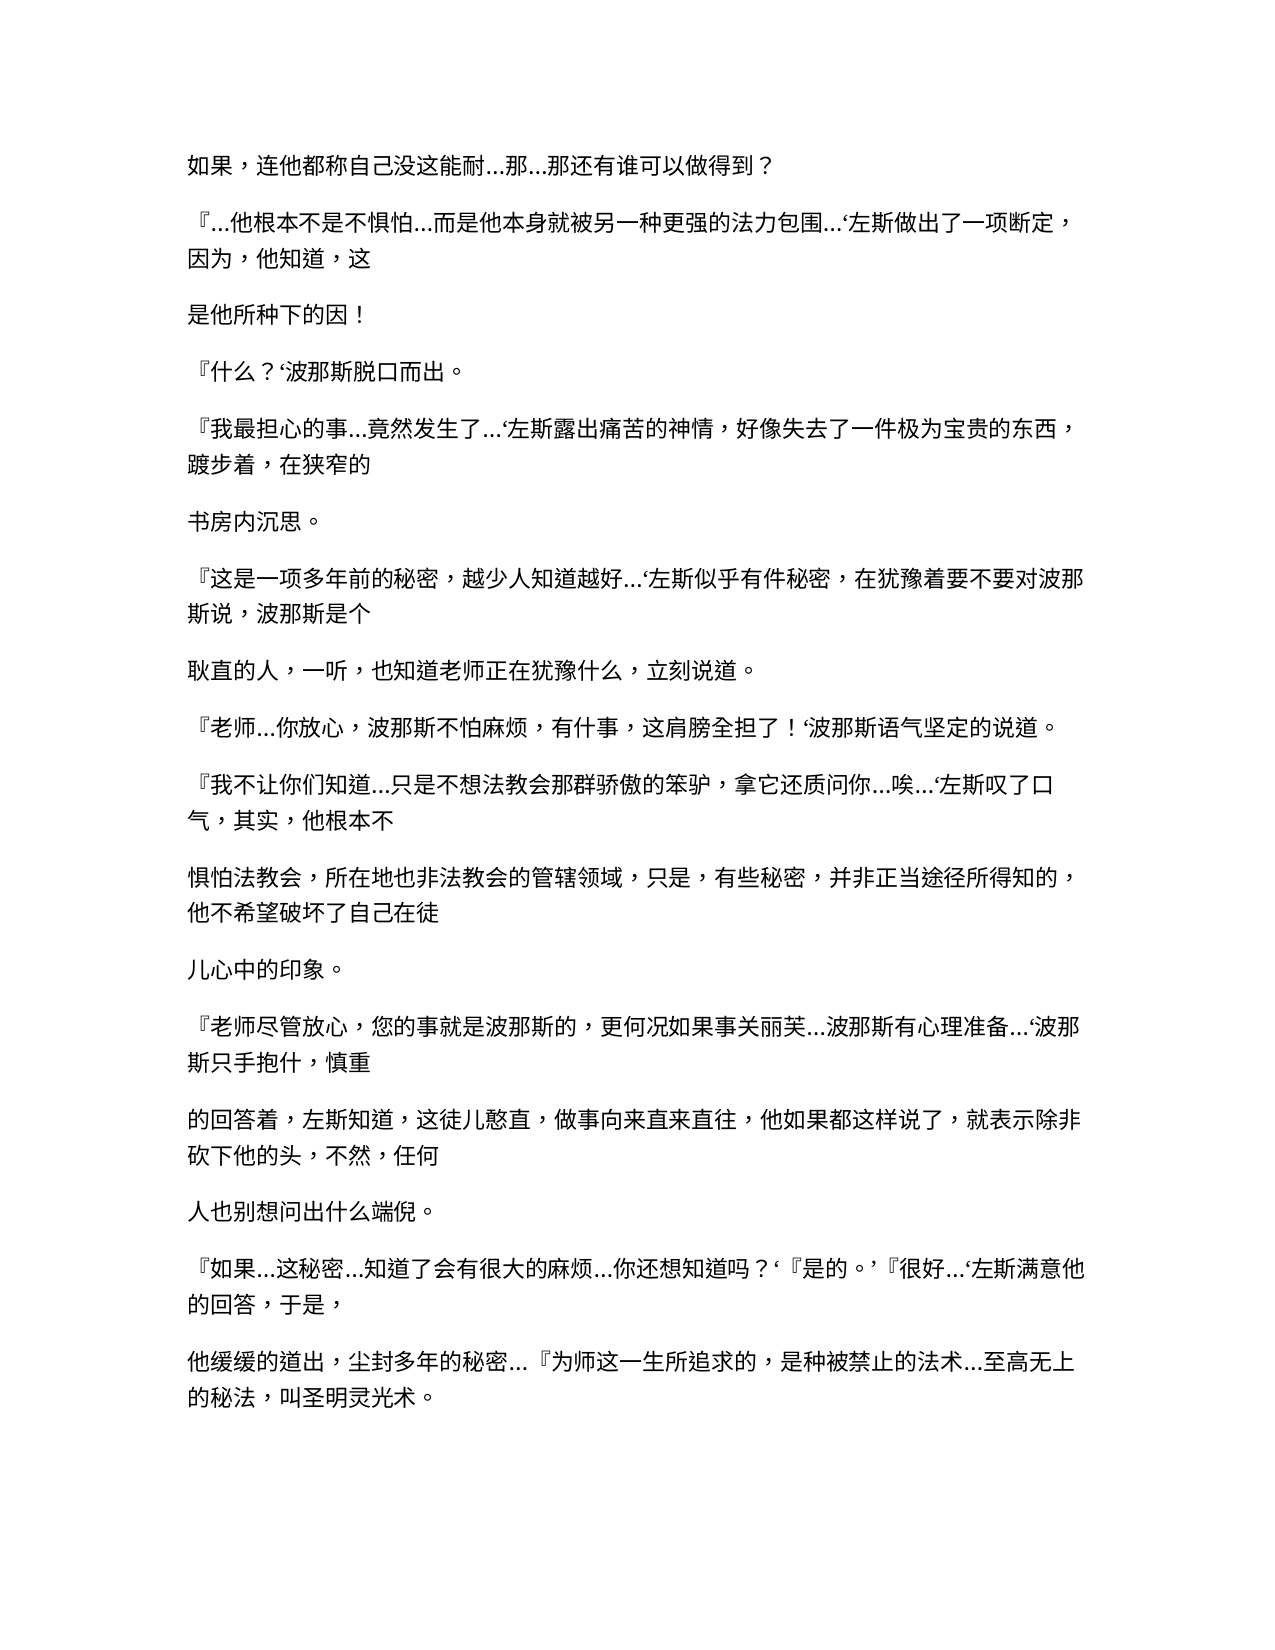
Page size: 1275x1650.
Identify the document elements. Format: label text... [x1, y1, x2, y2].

text 是他所种下的因！ [187, 299, 1087, 331]
text 『…他根本不是不惧怕…而是他本身就被另一种更强的法力包围…‘左斯做出了一项断定，因为，他知道，这 [187, 207, 1087, 274]
text 『我不让你们知道…只是不想法教会那群骄傲的笨驴，拿它还质问你…唉…‘左斯叹了口气，其实，他根本不 [187, 769, 1087, 836]
text 『我最担心的事…竟然发生了…‘左斯露出痛苦的神情，好像失去了一件极为宝贵的东西，踱步着，在狭窄的 [187, 413, 1087, 480]
text 儿心中的印象。 [187, 954, 1087, 985]
text 人也别想问出什么端倪。 [187, 1196, 1087, 1228]
text 他缓缓的道出，尘封多年的秘密…『为师这一生所追求的，是种被禁止的法术…至高无上的秘法，叫圣明灵光术。 [187, 1346, 1087, 1413]
text 书房内沉思。 [187, 506, 1087, 537]
text 『什么？‘波那斯脱口而出。 [187, 356, 1087, 387]
text 『如果…这秘密…知道了会有很大的麻烦…你还想知道吗？‘『是的。’『很好…‘左斯满意他的回答，于是， [187, 1253, 1087, 1320]
text 『这是一项多年前的秘密，越少人知道越好…‘左斯似乎有件秘密，在犹豫着要不要对波那斯说，波那斯是个 [187, 562, 1087, 630]
text 『老师…你放心，波那斯不怕麻烦，有什事，这肩膀全担了！‘波那斯语气坚定的说道。 [187, 712, 1087, 743]
text 惧怕法教会，所在地也非法教会的管辖领域，只是，有些秘密，并非正当途径所得知的，他不希望破坏了自己在徒 [187, 861, 1087, 929]
text 『老师尽管放心，您的事就是波那斯的，更何况如果事关丽芙…波那斯有心理准备…‘波那斯只手抱什，慎重 [187, 1011, 1087, 1078]
text 的回答着，左斯知道，这徒儿憨直，做事向来直来直往，他如果都这样说了，就表示除非砍下他的头，不然，任何 [187, 1104, 1087, 1171]
text 如果，连他都称自己没这能耐…那…那还有谁可以做得到？ [187, 150, 1087, 181]
text 耿直的人，一听，也知道老师正在犹豫什么，立刻说道。 [187, 655, 1087, 686]
